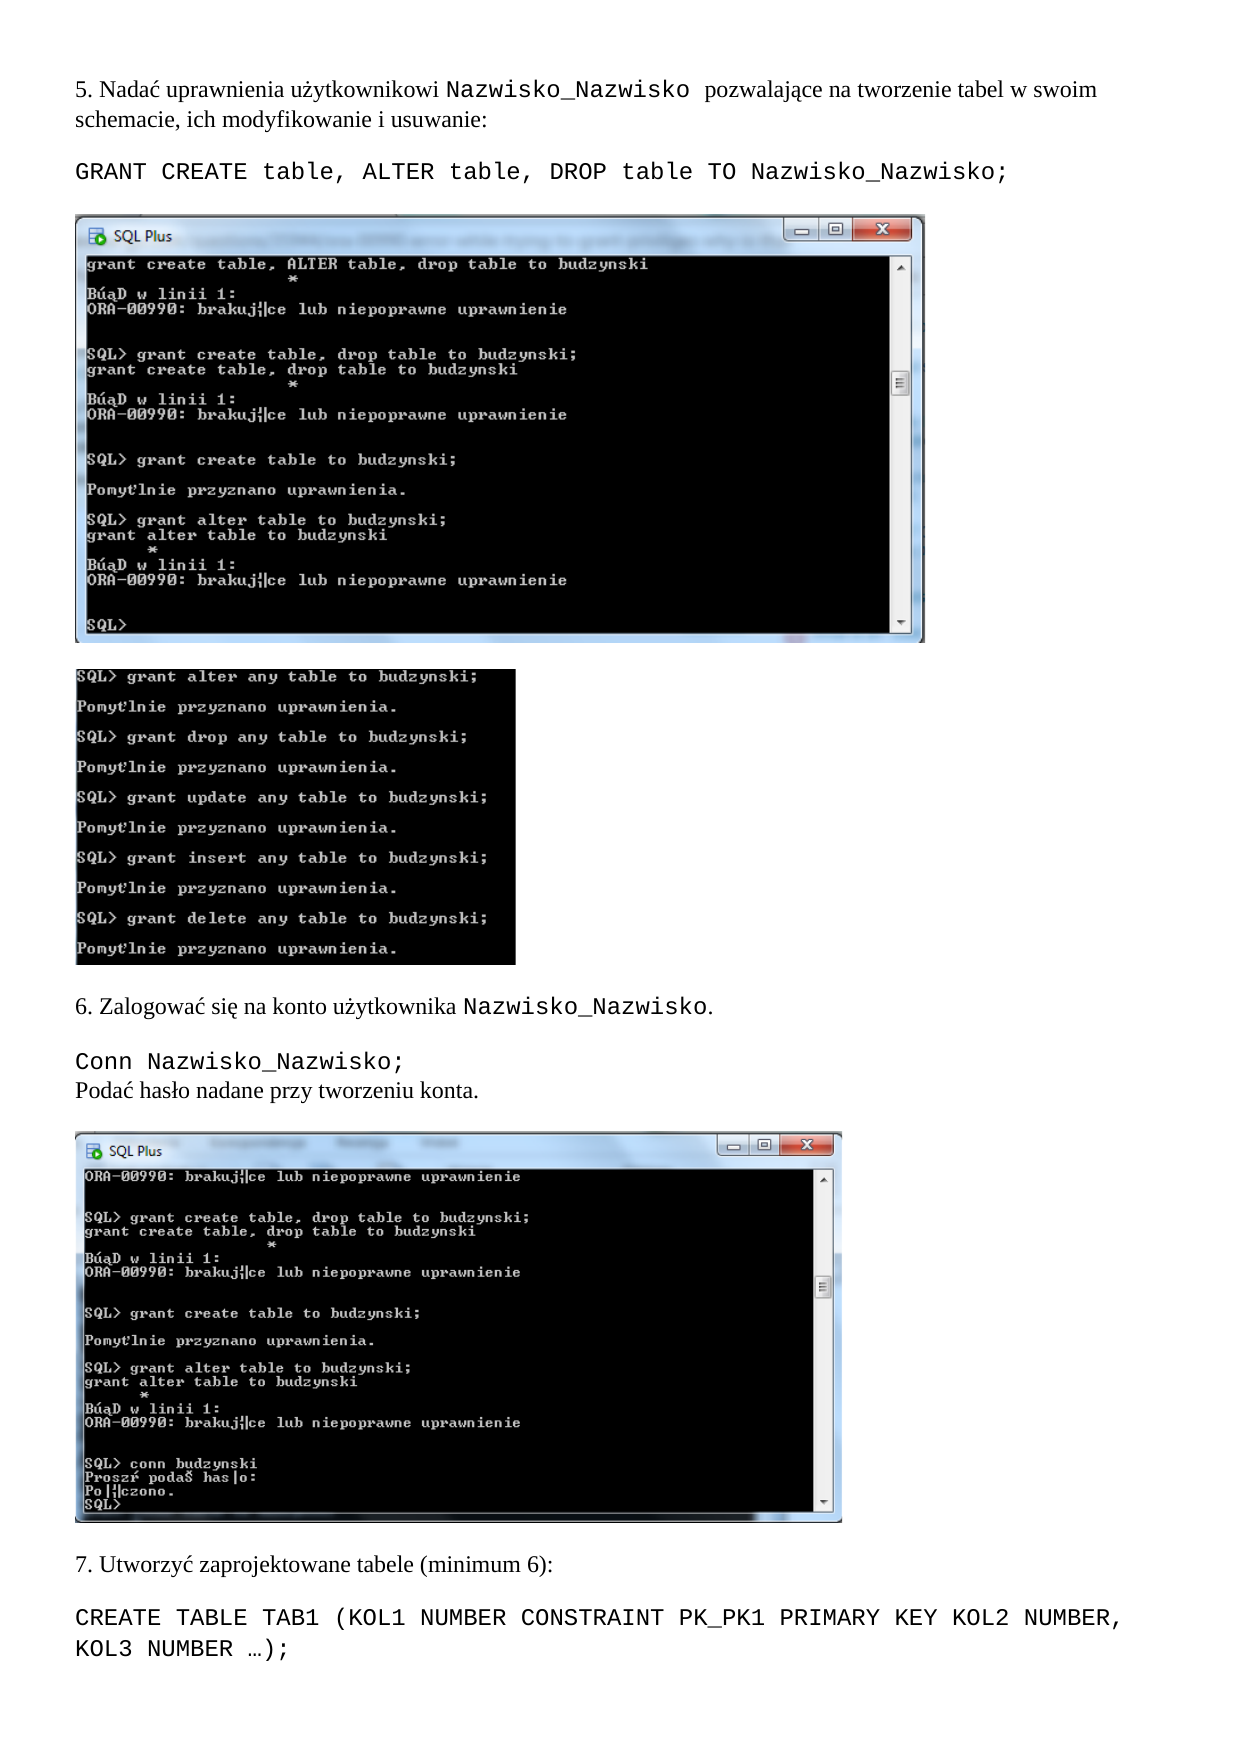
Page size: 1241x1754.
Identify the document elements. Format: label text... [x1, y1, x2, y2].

text Conn Nazwisko_Nazwisko; [75, 1049, 1165, 1076]
picture [75, 669, 516, 965]
text CREATE TABLE TAB1 (KOL1 NUMBER CONSTRAINT PK_PK1 PRIMARY KEY KOL2 NUMBER, KOL3 NUMBER …); [75, 1606, 1165, 1664]
picture [75, 1131, 843, 1523]
picture [75, 214, 926, 643]
text GRANT CREATE table, ALTER table, DROP table TO Nazwisko_Nazwisko; [75, 160, 1165, 187]
text 7. Utworzyć zaprojektowane tabele (minimum 6): [75, 1550, 1165, 1578]
text 5. Nadać uprawnienia użytkownikowi Nazwisko_Nazwisko pozwalające na tworzenie tabel w swoim schemacie, ich modyfikowanie i usuwanie: [75, 75, 1165, 132]
text Podać hasło nadane przy tworzeniu konta. [75, 1076, 1165, 1104]
text 6. Zalogować się na konto użytkownika Nazwisko_Nazwisko. [75, 992, 1165, 1022]
